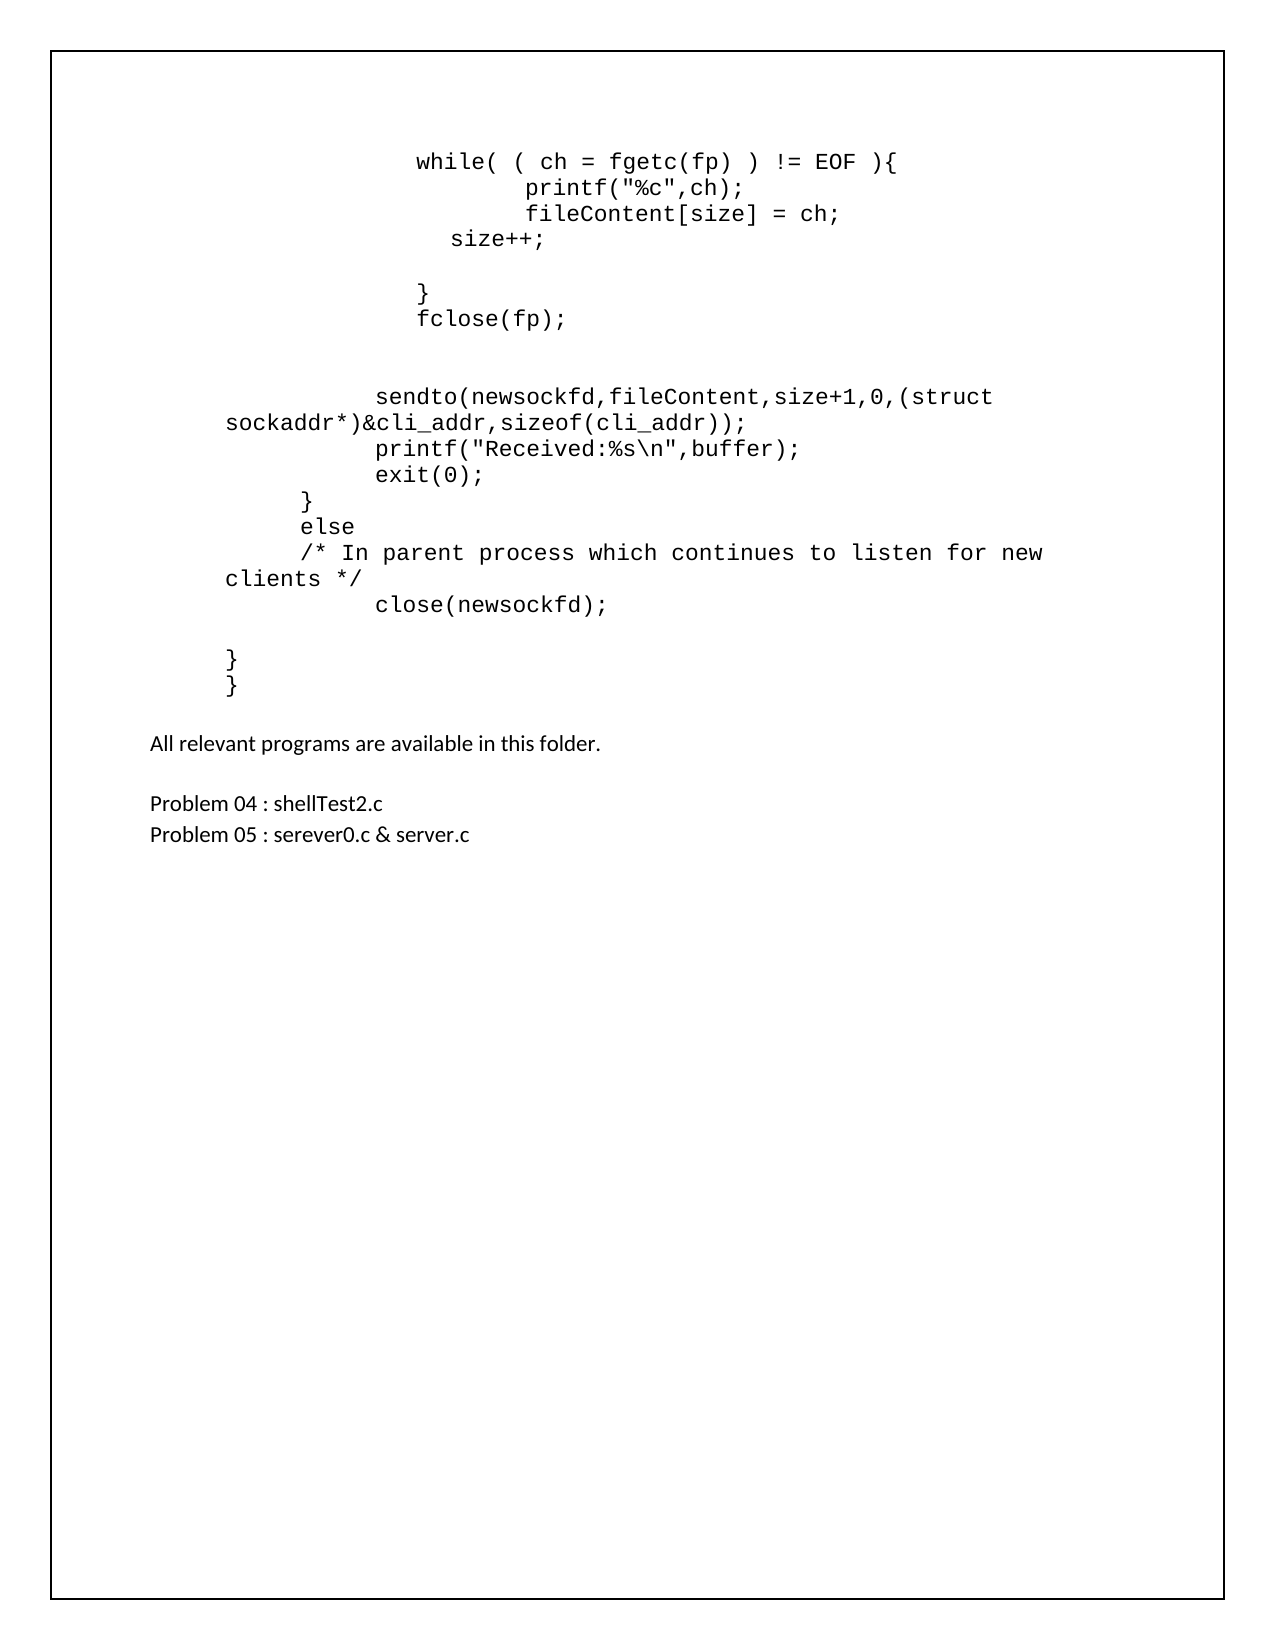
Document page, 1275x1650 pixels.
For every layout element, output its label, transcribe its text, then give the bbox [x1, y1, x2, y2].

text } [225, 647, 1125, 673]
text /* In parent process which continues to listen for new clients */ [225, 541, 1125, 593]
text fclose(fp); [225, 308, 1125, 334]
text else [225, 515, 1125, 541]
text fileContent[size] = ch; [225, 202, 1125, 228]
text size++; [225, 228, 1125, 254]
text exit(0); [225, 463, 1125, 489]
text } [225, 489, 1125, 515]
text } [225, 282, 1125, 308]
text printf("Received:%s\n",buffer); [225, 437, 1125, 463]
text close(newsockfd); [225, 593, 1125, 619]
text Problem 05 : serever0.c & server.c [150, 820, 1125, 848]
text Problem 04 : shellTest2.c [150, 789, 1125, 817]
text sendto(newsockfd,fileContent,size+1,0,(struct sockaddr*)&cli_addr,sizeof(cli_addr)); [225, 386, 1125, 437]
text while( ( ch = fgetc(fp) ) != EOF ){ [225, 150, 1125, 176]
text } [225, 673, 1125, 699]
text printf("%c",ch); [225, 176, 1125, 202]
text All relevant programs are available in this folder. [150, 729, 1125, 757]
